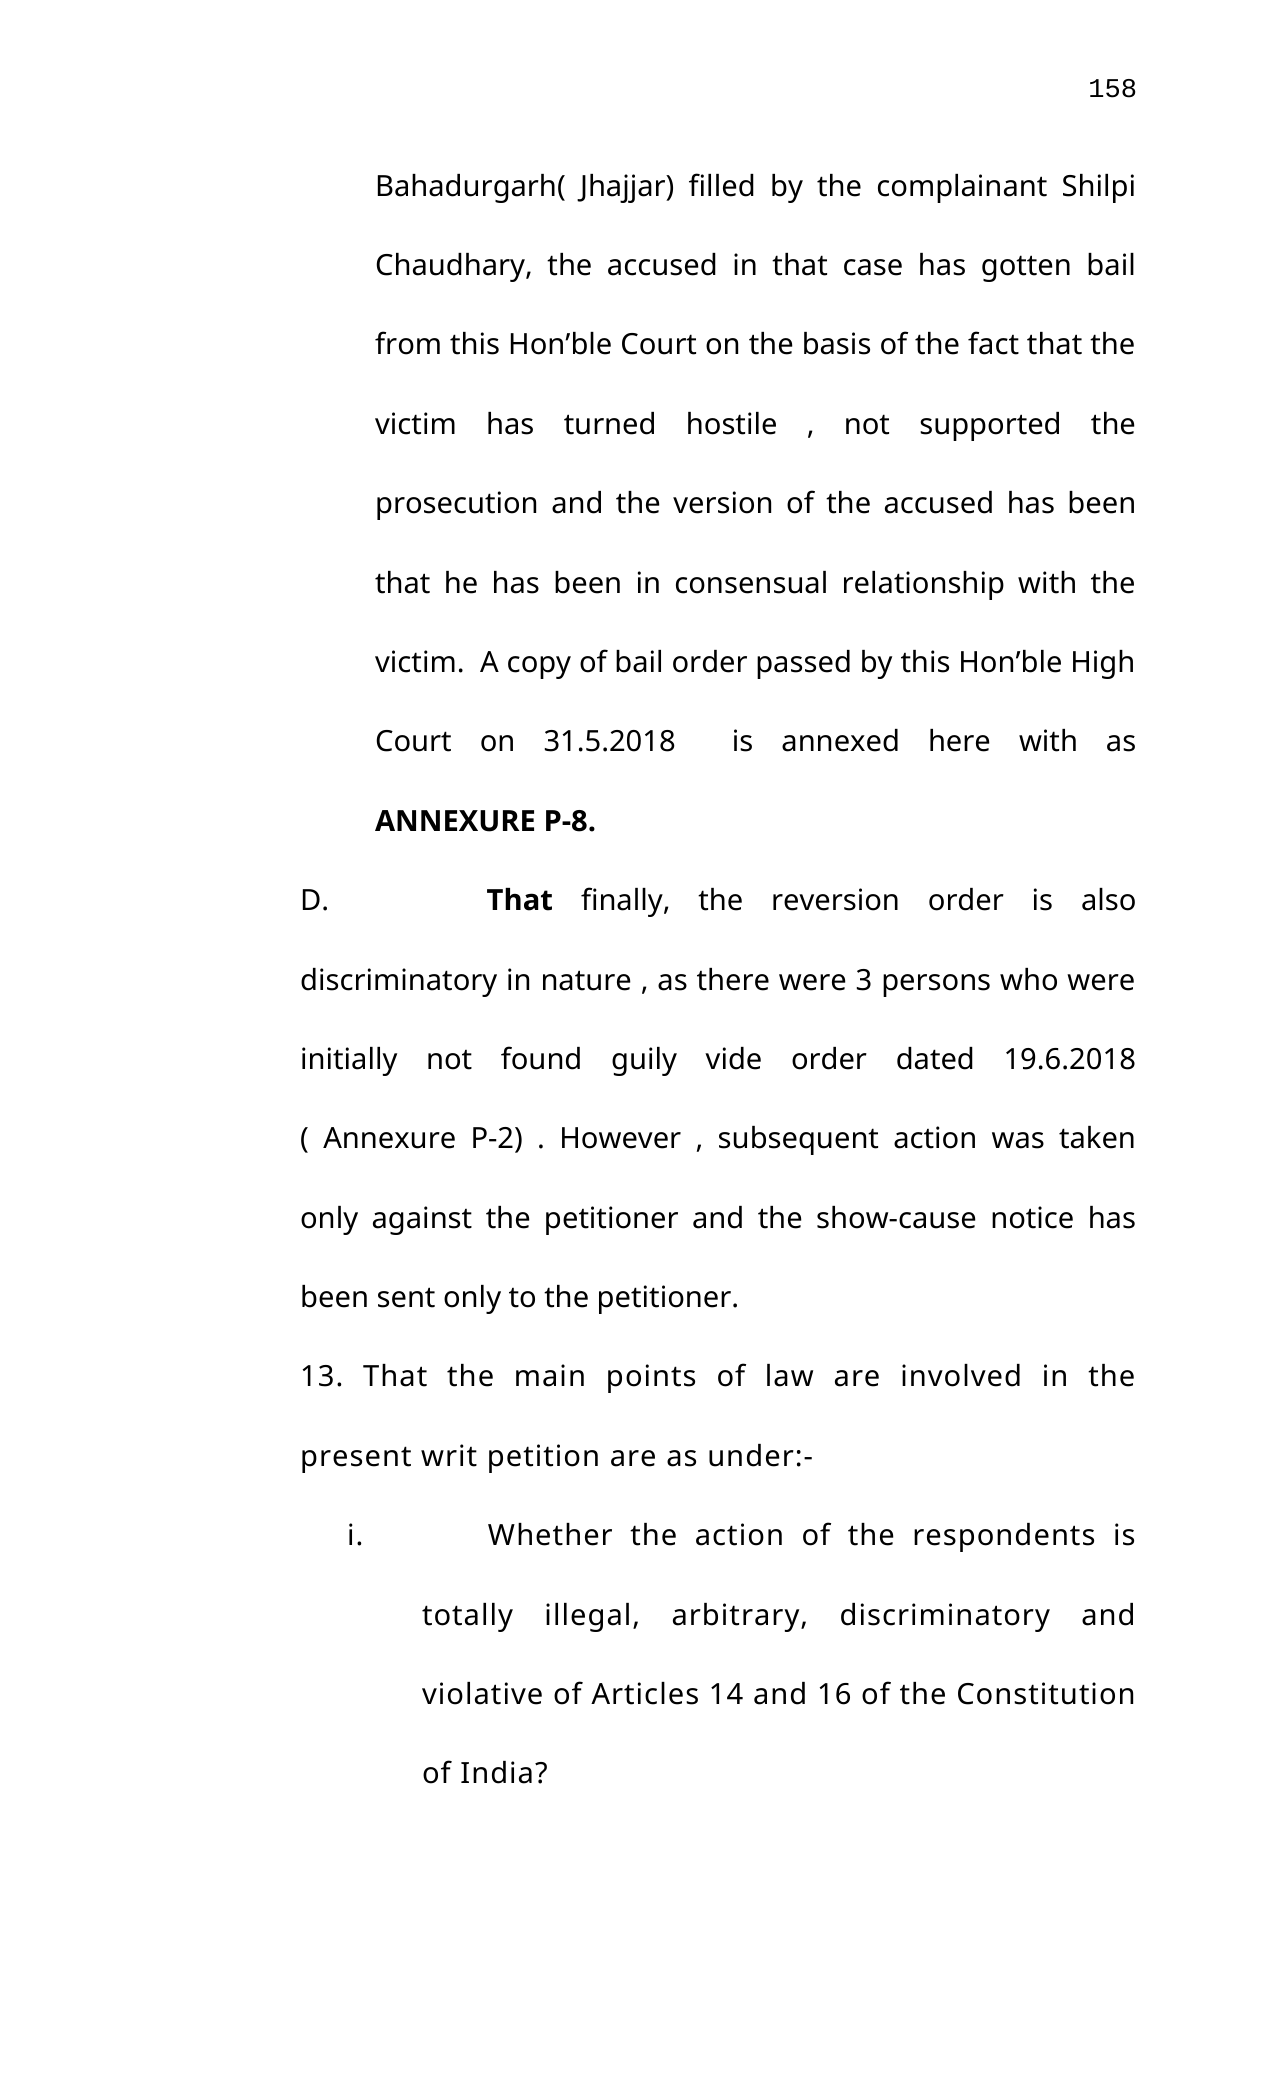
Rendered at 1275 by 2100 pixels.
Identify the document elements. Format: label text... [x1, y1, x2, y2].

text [375, 165, 1137, 840]
text 13. That the main points of law are involved in the present writ petition are as under:- [300, 1356, 1137, 1475]
list That finally, the reversion order is also discriminatory in nature , as there were 3 persons who were initially not found guily vide order dated 19.6.2018 ( Annexure P-2) . However , subsequent action was taken only against the petitioner and the show-cause notice has been sent only to the petitioner. [300, 879, 1137, 1316]
list Whether the action of the respondents is totally illegal, arbitrary, discriminatory and violative of Articles 14 and 16 of the Constitution of India? [347, 1514, 1137, 1792]
